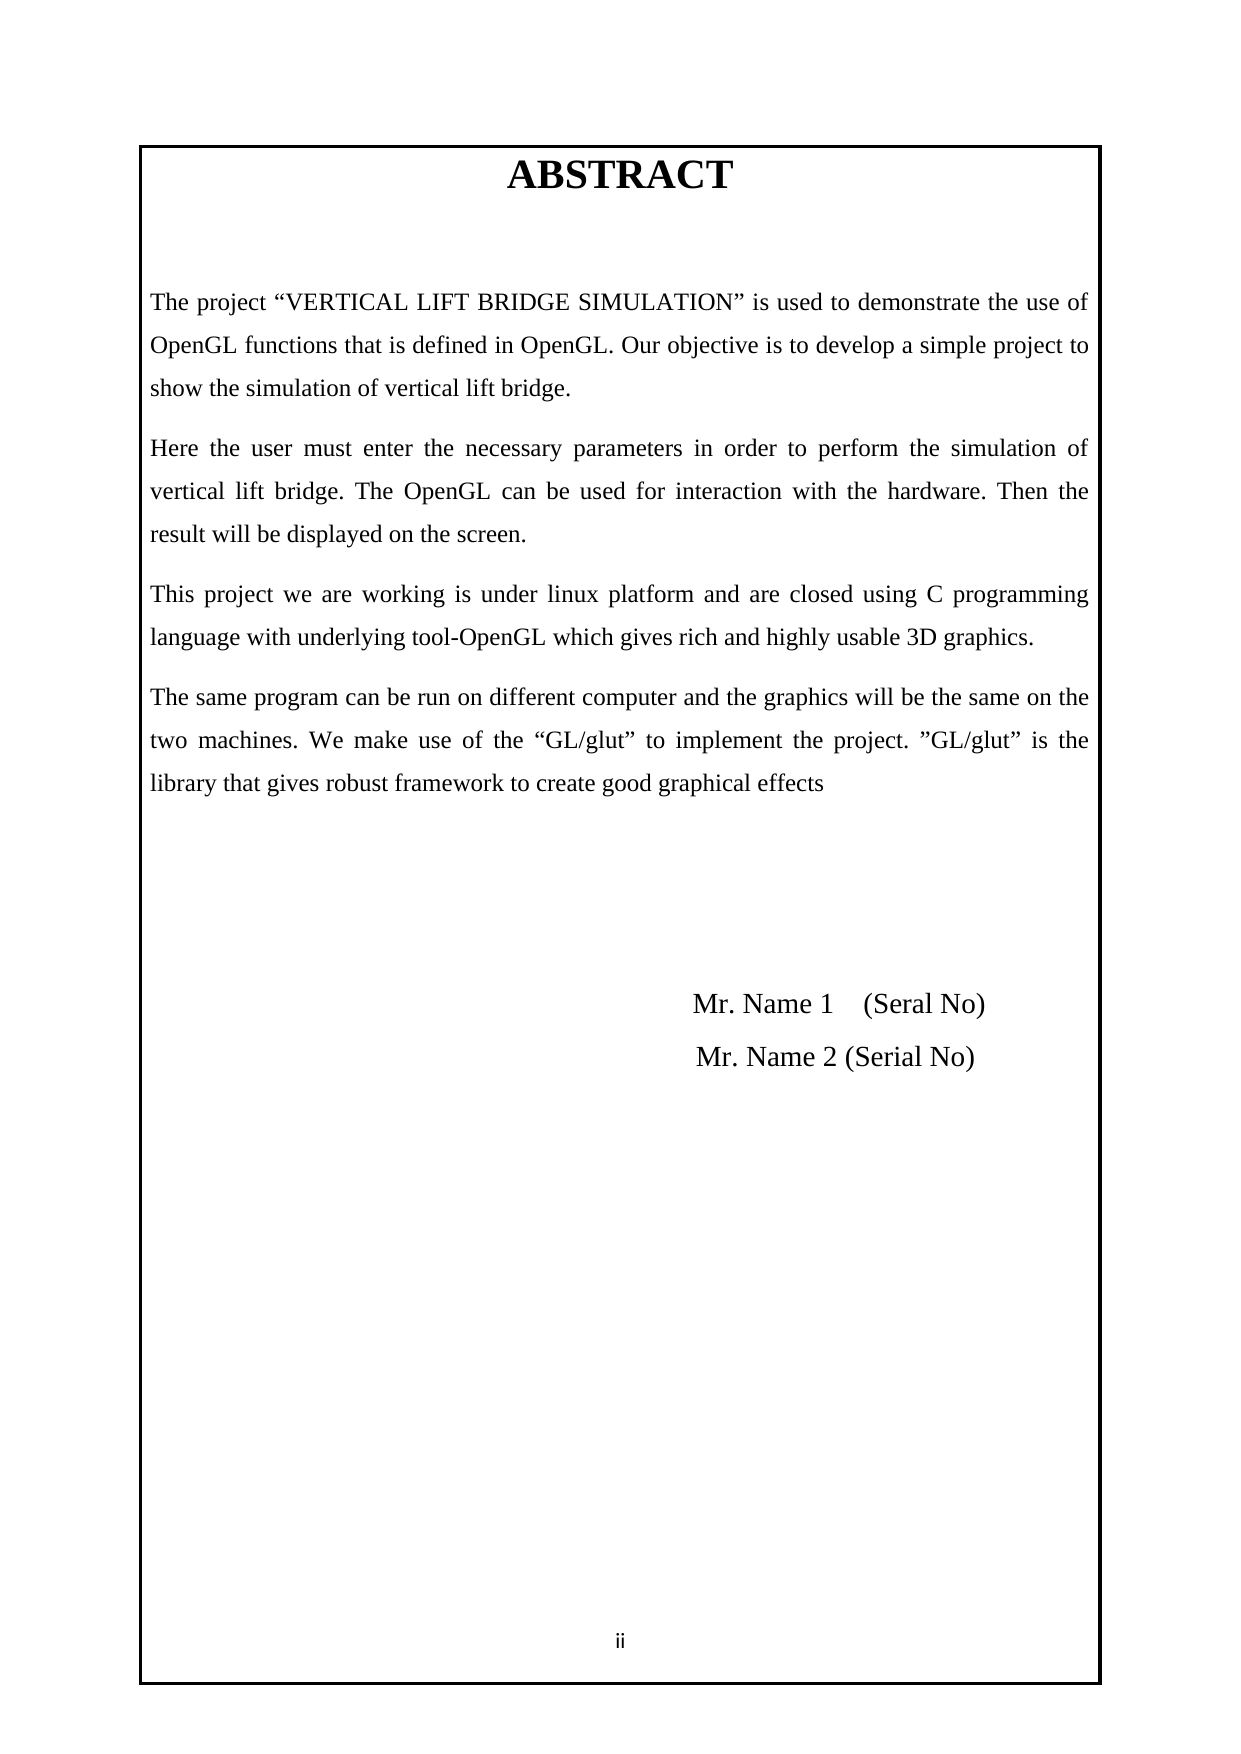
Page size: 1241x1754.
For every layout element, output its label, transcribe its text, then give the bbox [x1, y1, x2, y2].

text Here the user must enter the necessary parameters in order to perform the simulation of vertical lift bridge. The OpenGL can be used for interaction with the hardware. Then the result will be displayed on the screen. [150, 433, 1090, 548]
text The same program can be run on different computer and the graphics will be the same on the two machines. We make use of the “GL/glut” to implement the project. ”GL/glut” is the library that gives robust framework to create good graphical effects [150, 682, 1090, 797]
text Mr. Name 1 (Seral No) [150, 986, 1090, 1020]
text ABSTRACT [150, 150, 1090, 198]
text This project we are working is under linux platform and are closed using C programming language with underlying tool-OpenGL which gives rich and highly usable 3D graphics. [150, 579, 1090, 651]
text The project “VERTICAL LIFT BRIDGE SIMULATION” is used to demonstrate the use of OpenGL functions that is defined in OpenGL. Our objective is to develop a simple project to show the simulation of vertical lift bridge. [150, 287, 1090, 402]
text Mr. Name 2 (Serial No) [150, 1039, 1090, 1072]
